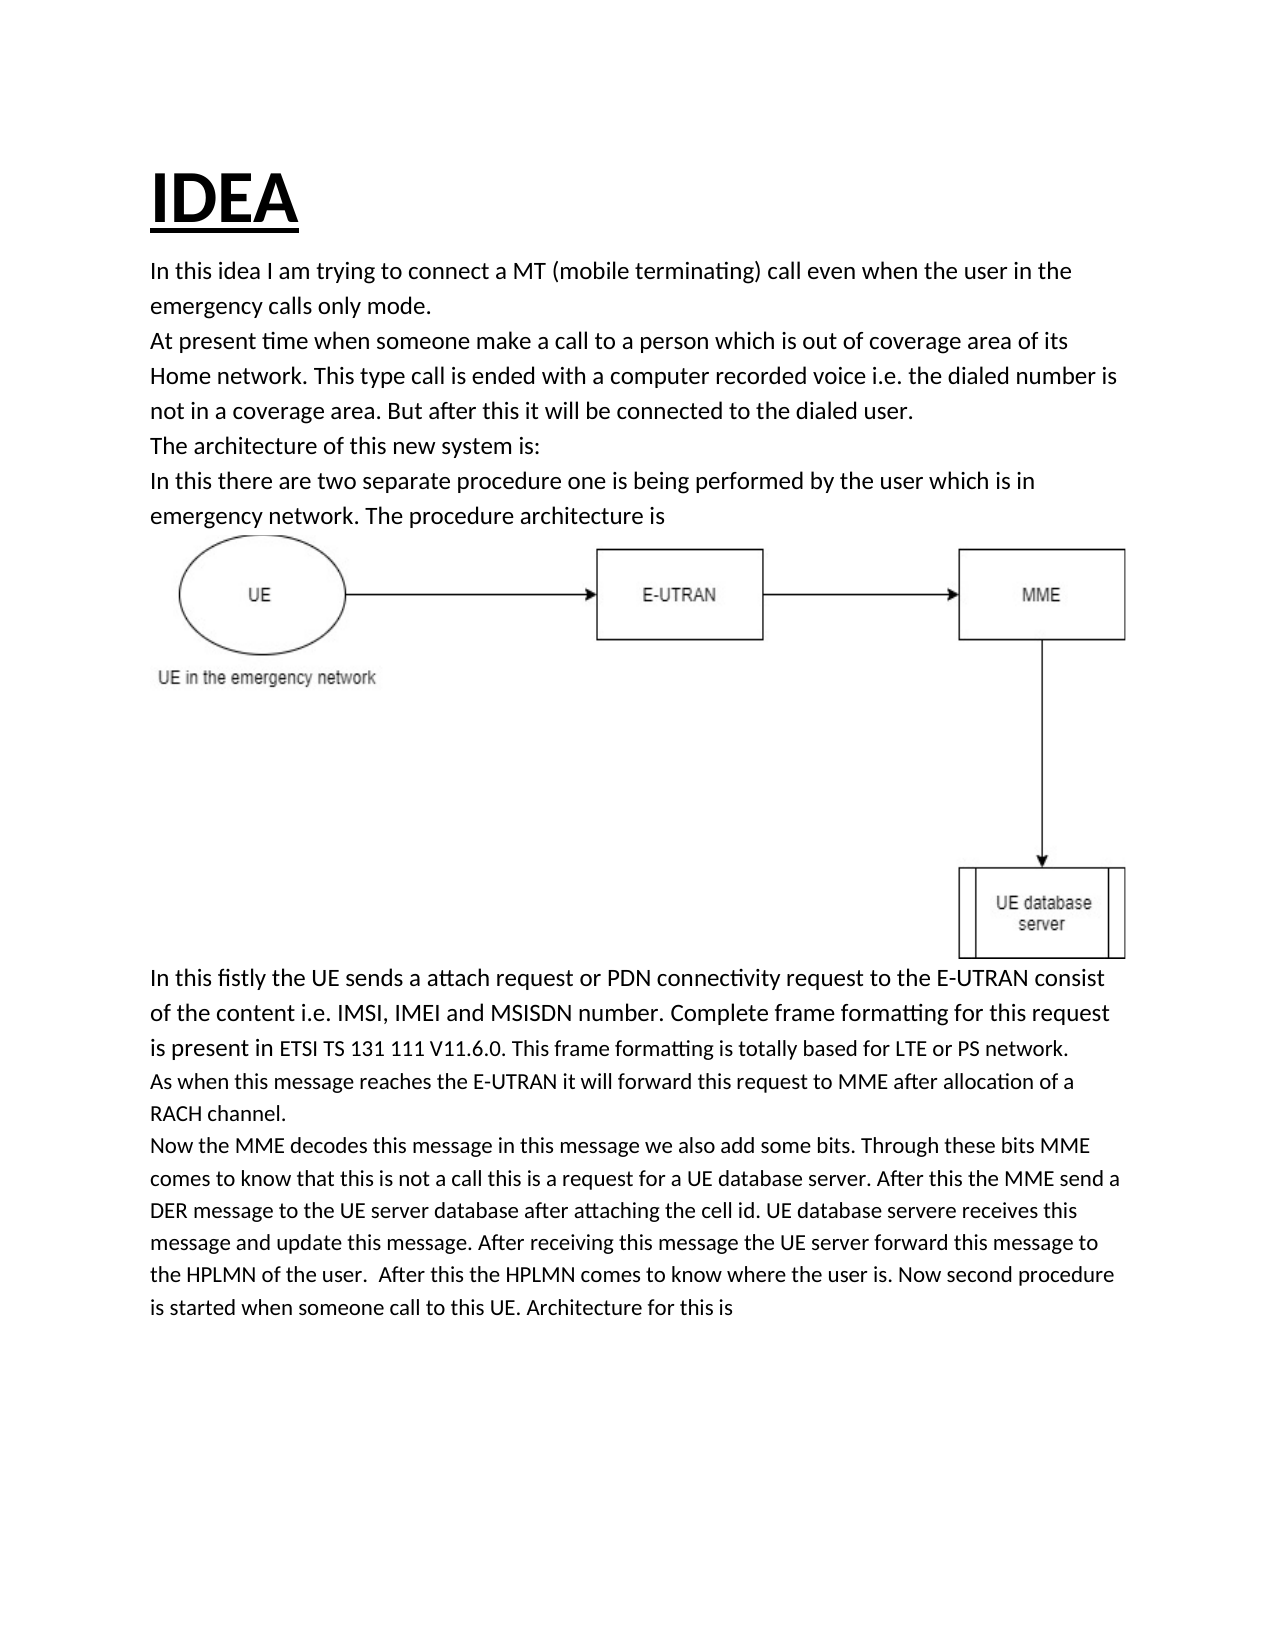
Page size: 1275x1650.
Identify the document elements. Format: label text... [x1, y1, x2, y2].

list In this there are two separate procedure one is being performed by the user which is in emergency network. The procedure architecture is [150, 465, 1125, 535]
picture [150, 535, 1126, 959]
list In this idea I am trying to connect a MT (mobile terminating) call even when the user in the emergency calls only mode. [150, 255, 1125, 321]
list Now the MME decodes this message in this message we also add some bits. Through these bits MME comes to know that this is not a call this is a request for a UE database server. After this the MME send a DER message to the UE server database after attaching the cell id. UE database servere receives this message and update this message. After receiving this message the UE server forward this message to the HPLMN of the user. After this the HPLMN comes to know where the user is. Now second procedure is started when someone call to this UE. Architecture for this is here when a person makes a call it will process the call and after processing its home network forward the call to the PSTN. PSTN connect the call the to the HPLMN of that UE which is in emergency area. The call will forwarded to to the MME for locating the user and for the paging process. But the HSS knows that the user is in the not in coverage. So it will forward call to the UE SERVER DATABASE and the data base sends the call to that cell id which is being registered in the database. [150, 1132, 1125, 1321]
list At present time when someone make a call to a person which is out of coverage area of its Home network. This type call is ended with a computer recorded voice i.e. the dialed number is not in a coverage area. But after this it will be connected to the dialed user. [150, 325, 1125, 426]
list In this fistly the UE sends a attach request or PDN connectivity request to the E-UTRAN consist of the content i.e. IMSI, IMEI and MSISDN number. Complete frame formatting for this request is present in ETSI TS 131 111 V11.6.0. This frame formatting is totally based for LTE or PS network. [150, 962, 1125, 1063]
list As when this message reaches the E-UTRAN it will forward this request to MME after allocation of a RACH channel. [150, 1067, 1125, 1127]
list IDEA [150, 150, 1125, 242]
list The architecture of this new system is: [150, 430, 1125, 461]
